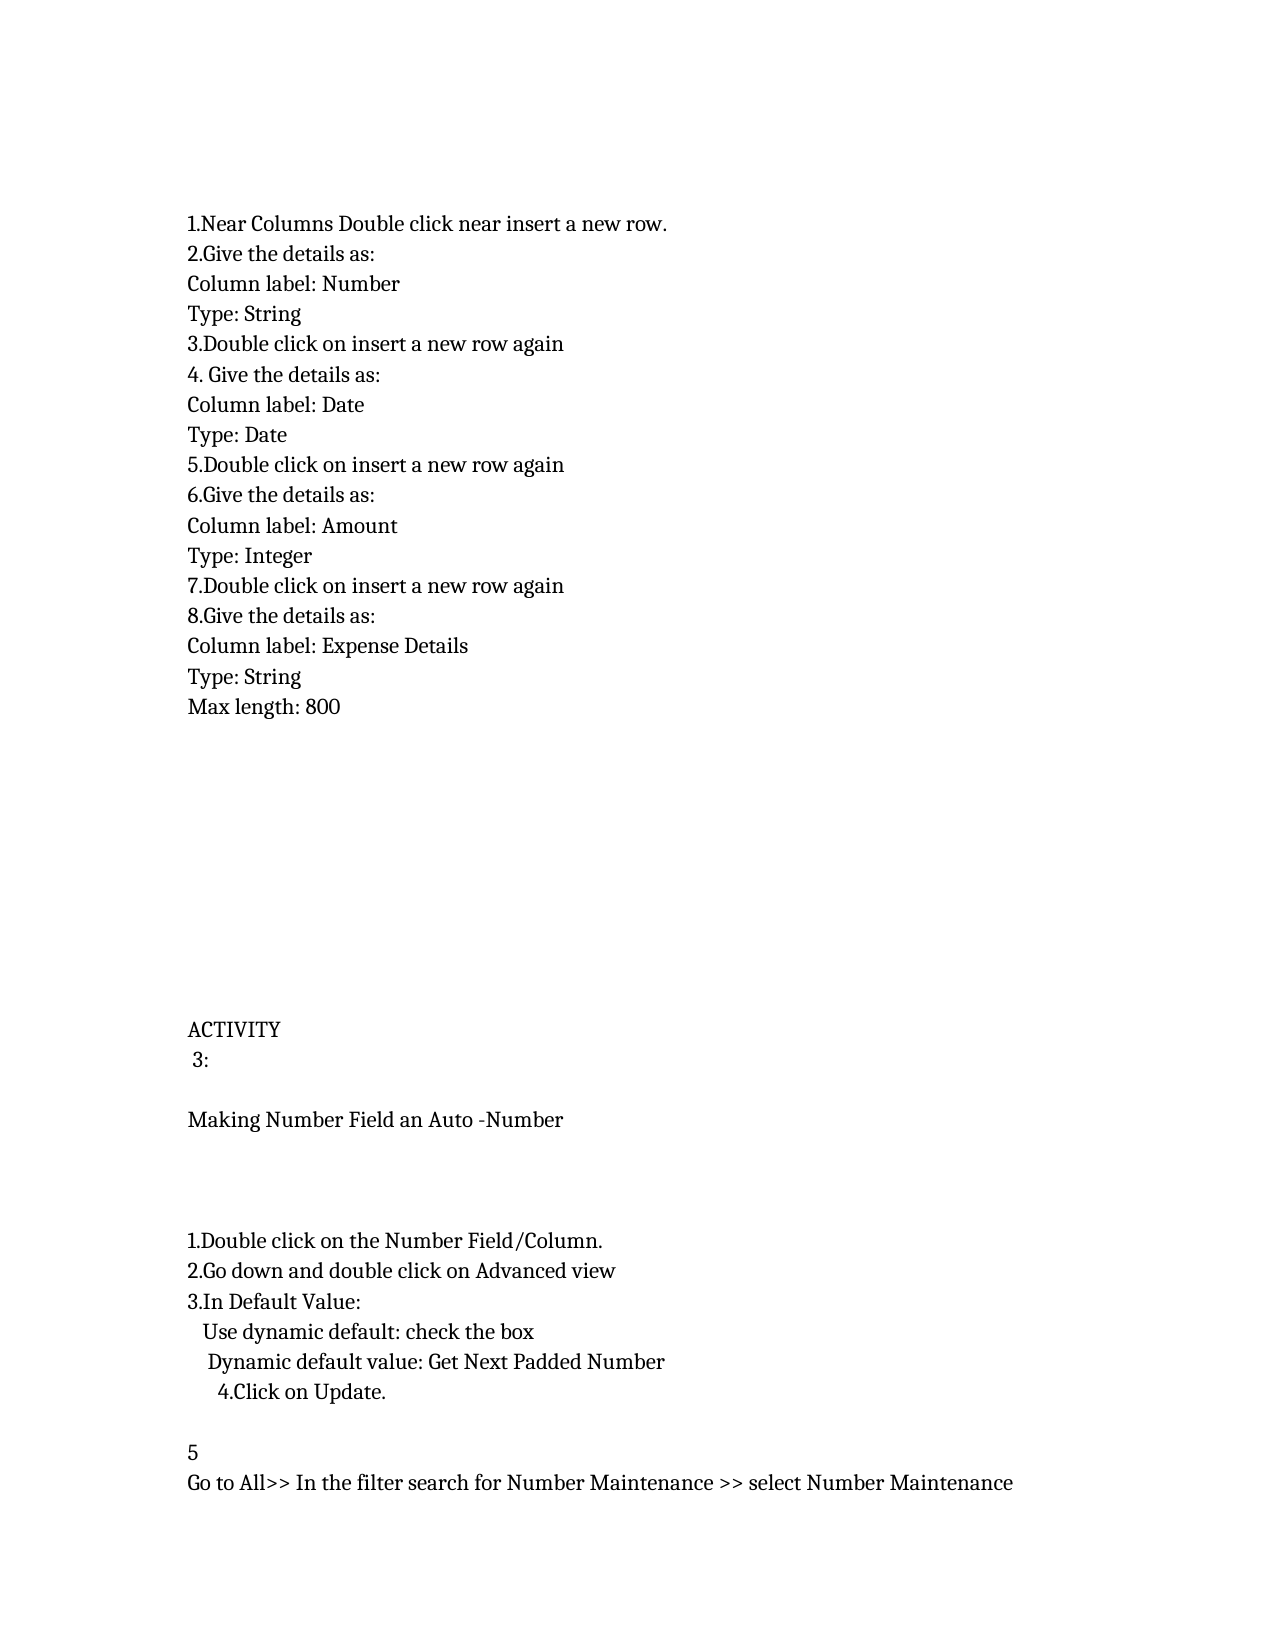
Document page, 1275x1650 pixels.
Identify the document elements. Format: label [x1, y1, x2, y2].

text [187, 150, 1087, 841]
text [187, 866, 1087, 1496]
